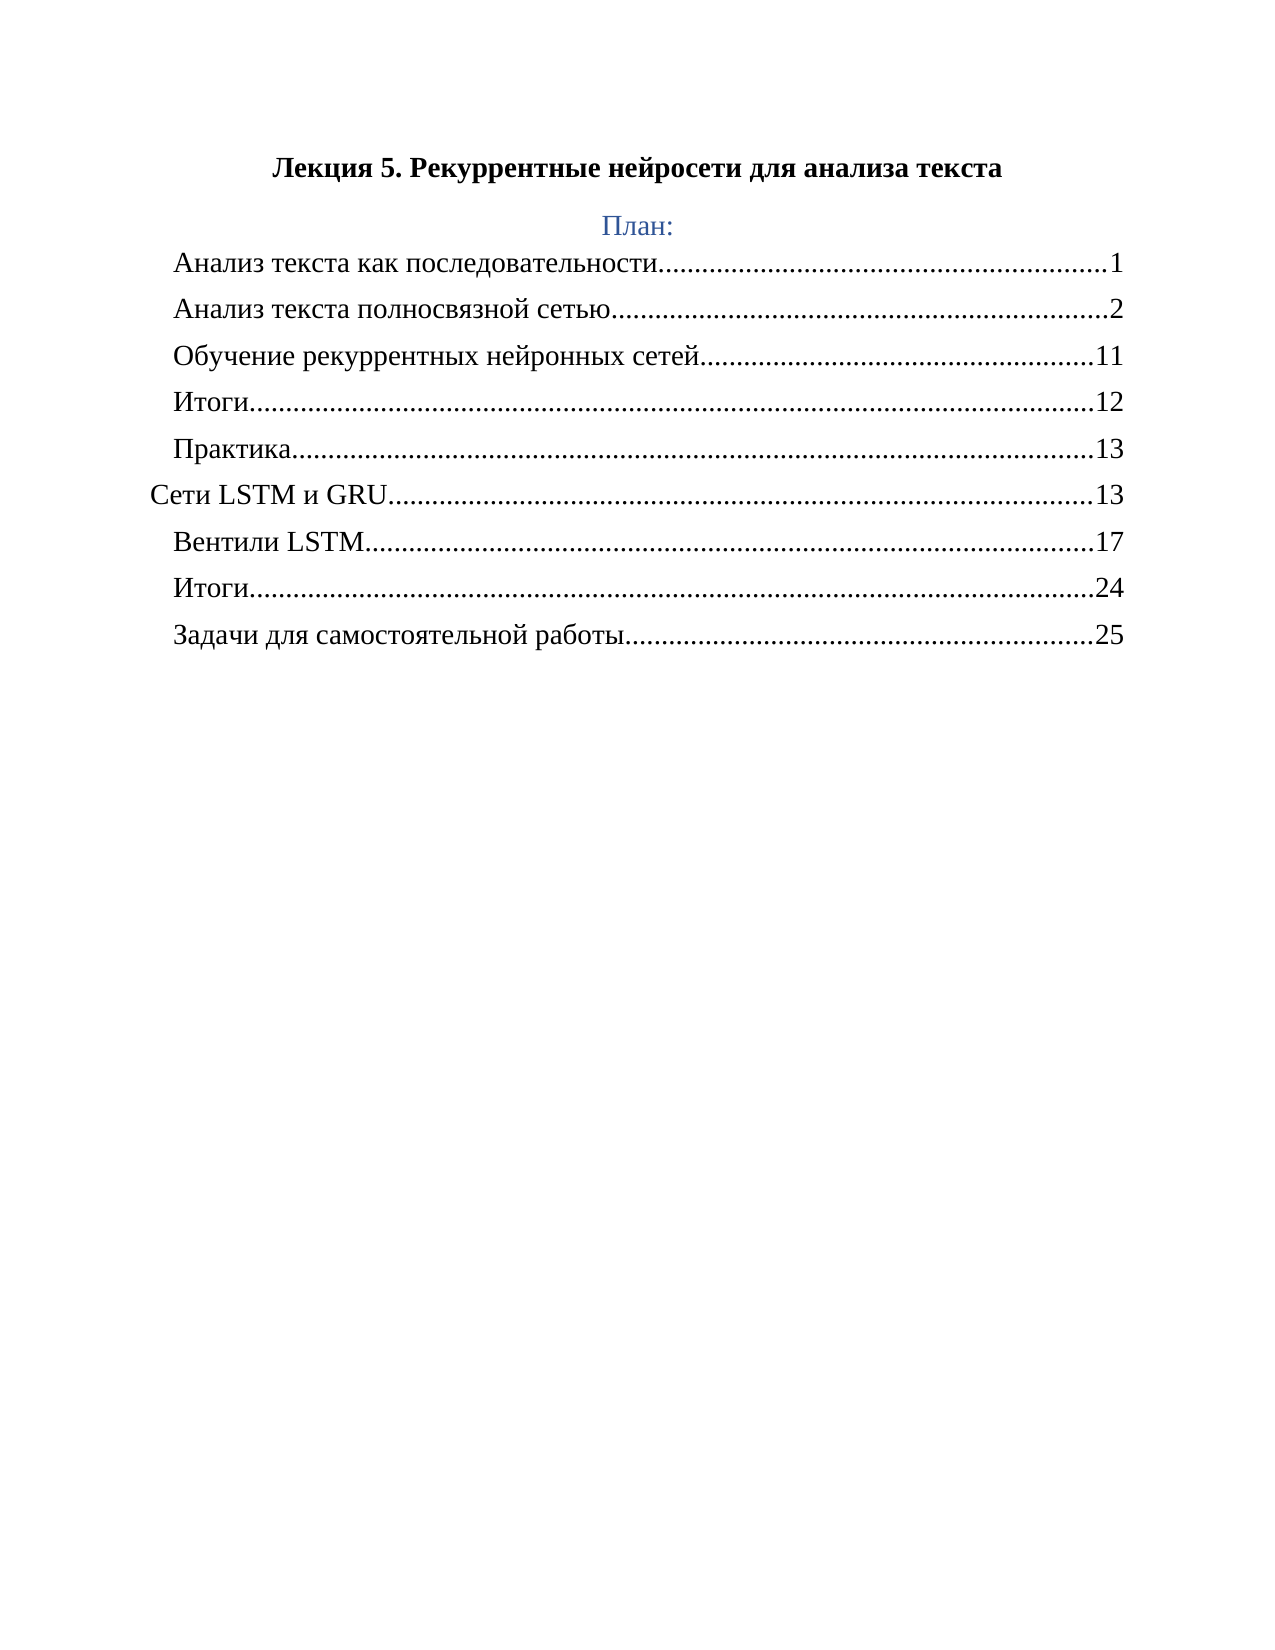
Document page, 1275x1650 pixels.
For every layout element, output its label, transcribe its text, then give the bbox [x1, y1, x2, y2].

text Лекция 5. Рекуррентные нейросети для анализа текста [150, 150, 1125, 183]
